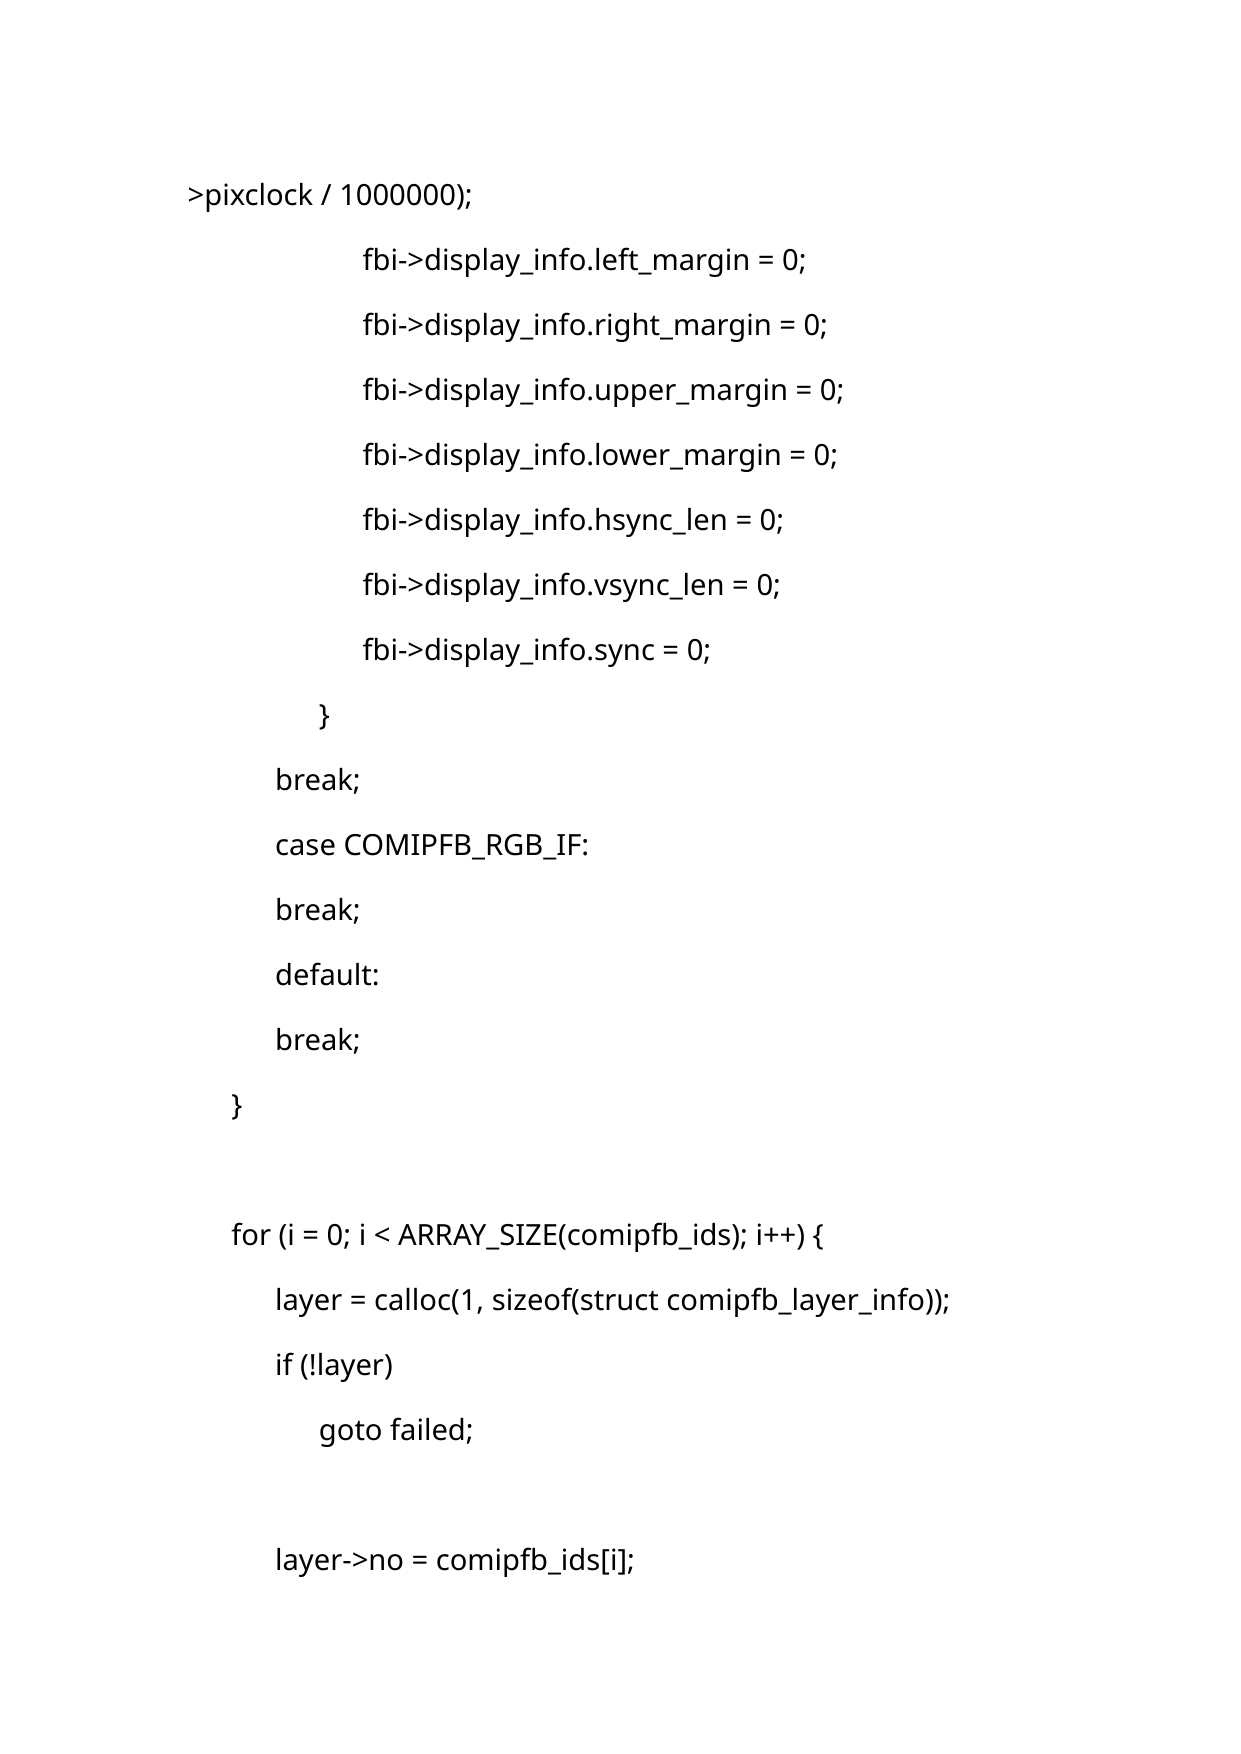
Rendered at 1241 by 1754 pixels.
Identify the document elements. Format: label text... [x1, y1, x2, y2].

text fbi->display_info.left_margin = 0; [187, 227, 1053, 292]
text break; [187, 877, 1053, 942]
text fbi->display_info.vsync_len = 0; [187, 552, 1053, 617]
text } [187, 682, 1053, 747]
text break; [187, 1007, 1053, 1072]
text fbi->display_info.right_margin = 0; [187, 292, 1053, 357]
text default: [187, 942, 1053, 1007]
text fbi->display_info.upper_margin = 0; [187, 357, 1053, 422]
text break; [187, 747, 1053, 812]
text case COMIPFB_RGB_IF: [187, 812, 1053, 877]
text layer = calloc(1, sizeof(struct comipfb_layer_info)); [187, 1267, 1053, 1332]
text if (!layer) [187, 1332, 1053, 1397]
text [187, 162, 1053, 227]
text } [187, 1072, 1053, 1137]
text fbi->display_info.lower_margin = 0; [187, 422, 1053, 487]
text fbi->display_info.sync = 0; [187, 617, 1053, 682]
text layer->no = comipfb_ids[i]; [187, 1527, 1053, 1592]
text goto failed; [187, 1397, 1053, 1462]
text for (i = 0; i < ARRAY_SIZE(comipfb_ids); i++) { [187, 1202, 1053, 1267]
text fbi->display_info.hsync_len = 0; [187, 487, 1053, 552]
